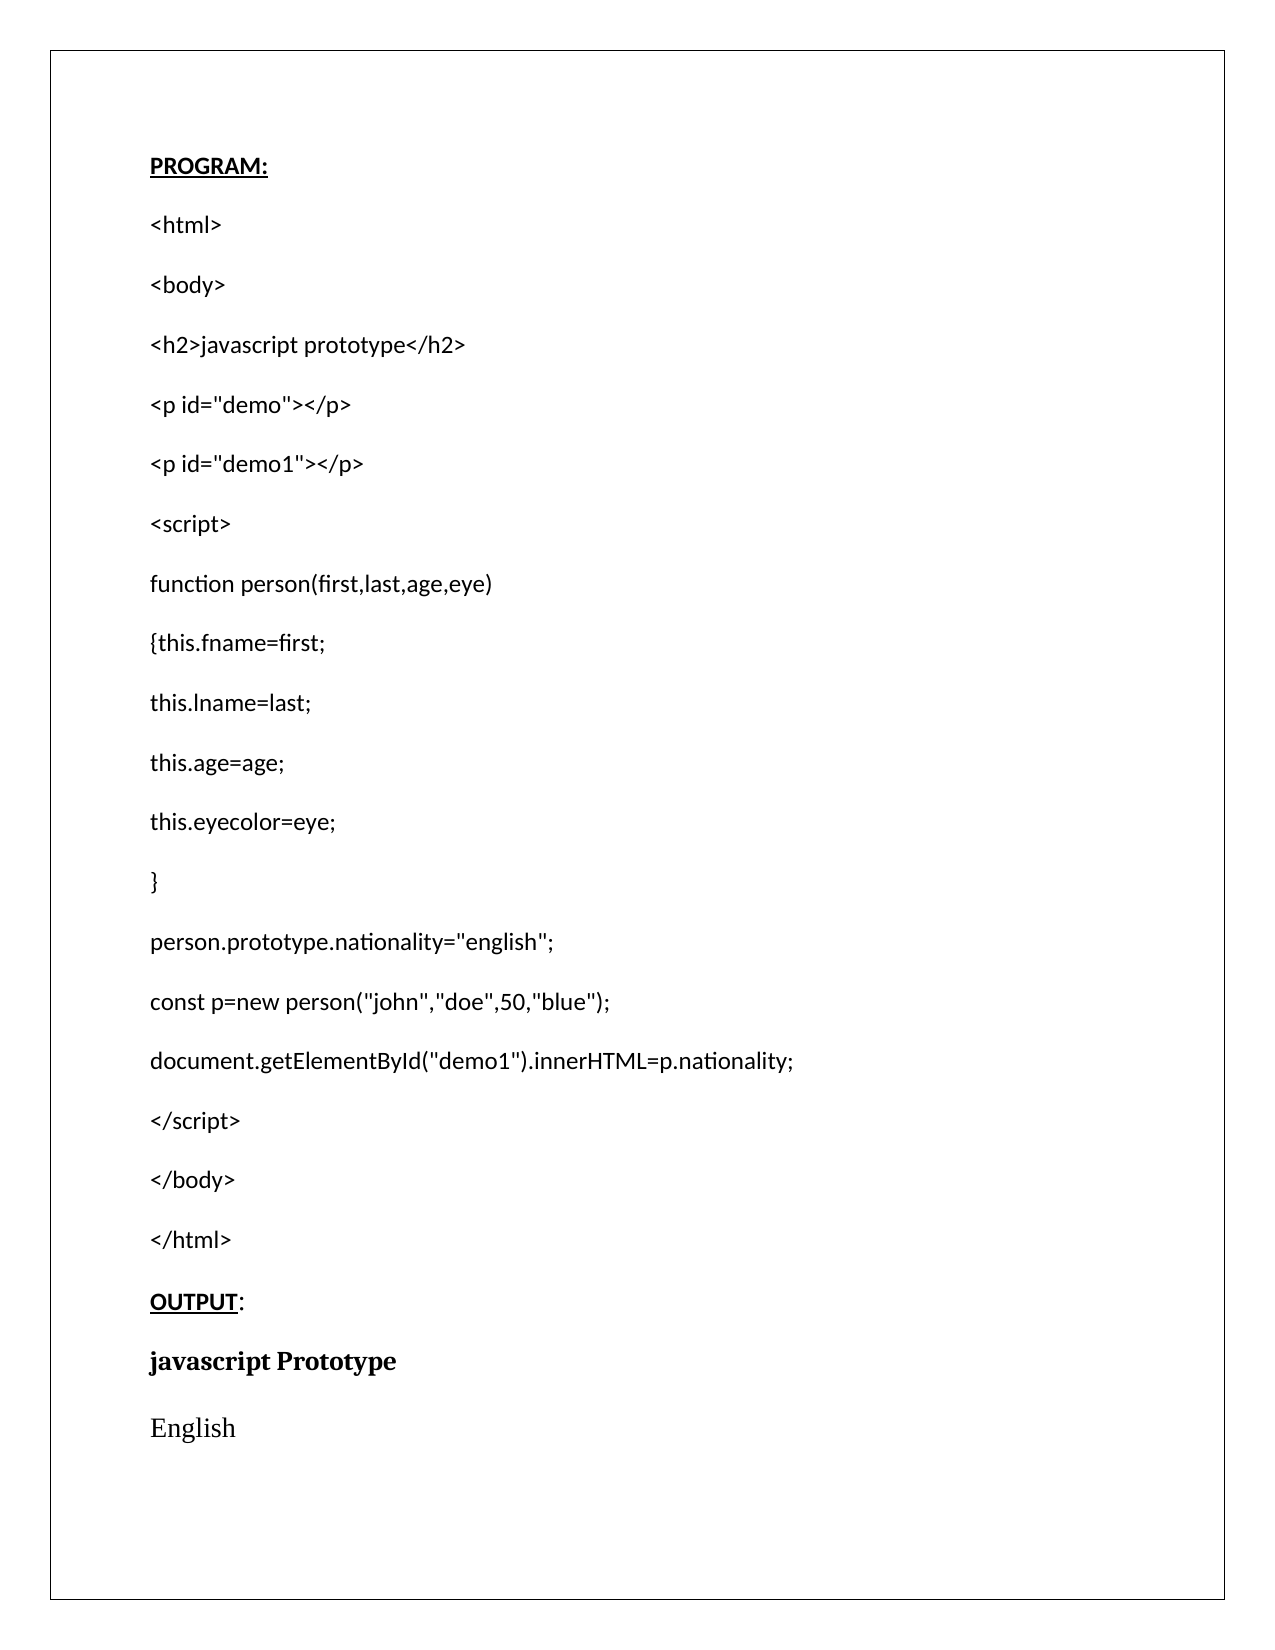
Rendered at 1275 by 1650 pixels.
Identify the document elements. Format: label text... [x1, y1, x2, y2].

text const p=new person("john","doe",50,"blue"); [150, 986, 1125, 1016]
text this.lname=last; [150, 687, 1125, 718]
text function person(first,last,age,eye) [150, 568, 1125, 598]
text this.age=age; [150, 747, 1125, 777]
text English [150, 1411, 1125, 1443]
text {this.fname=first; [150, 627, 1125, 658]
text } [150, 866, 1125, 897]
text javascript Prototype [150, 1346, 1125, 1377]
text this.eyecolor=eye; [150, 807, 1125, 837]
text document.getElementById("demo1").innerHTML=p.nationality; [150, 1045, 1125, 1076]
text <html> [150, 210, 1125, 240]
text <p id="demo1"></p> [150, 448, 1125, 479]
text PROGRAM: [150, 150, 1125, 181]
text <h2>javascript prototype</h2> [150, 329, 1125, 359]
text </body> [150, 1165, 1125, 1195]
text <p id="demo"></p> [150, 389, 1125, 419]
text person.prototype.nationality="english"; [150, 926, 1125, 956]
text </html> [150, 1224, 1125, 1255]
text OUTPUT: [150, 1284, 1125, 1317]
text <body> [150, 269, 1125, 300]
text </script> [150, 1105, 1125, 1136]
text <script> [150, 508, 1125, 539]
